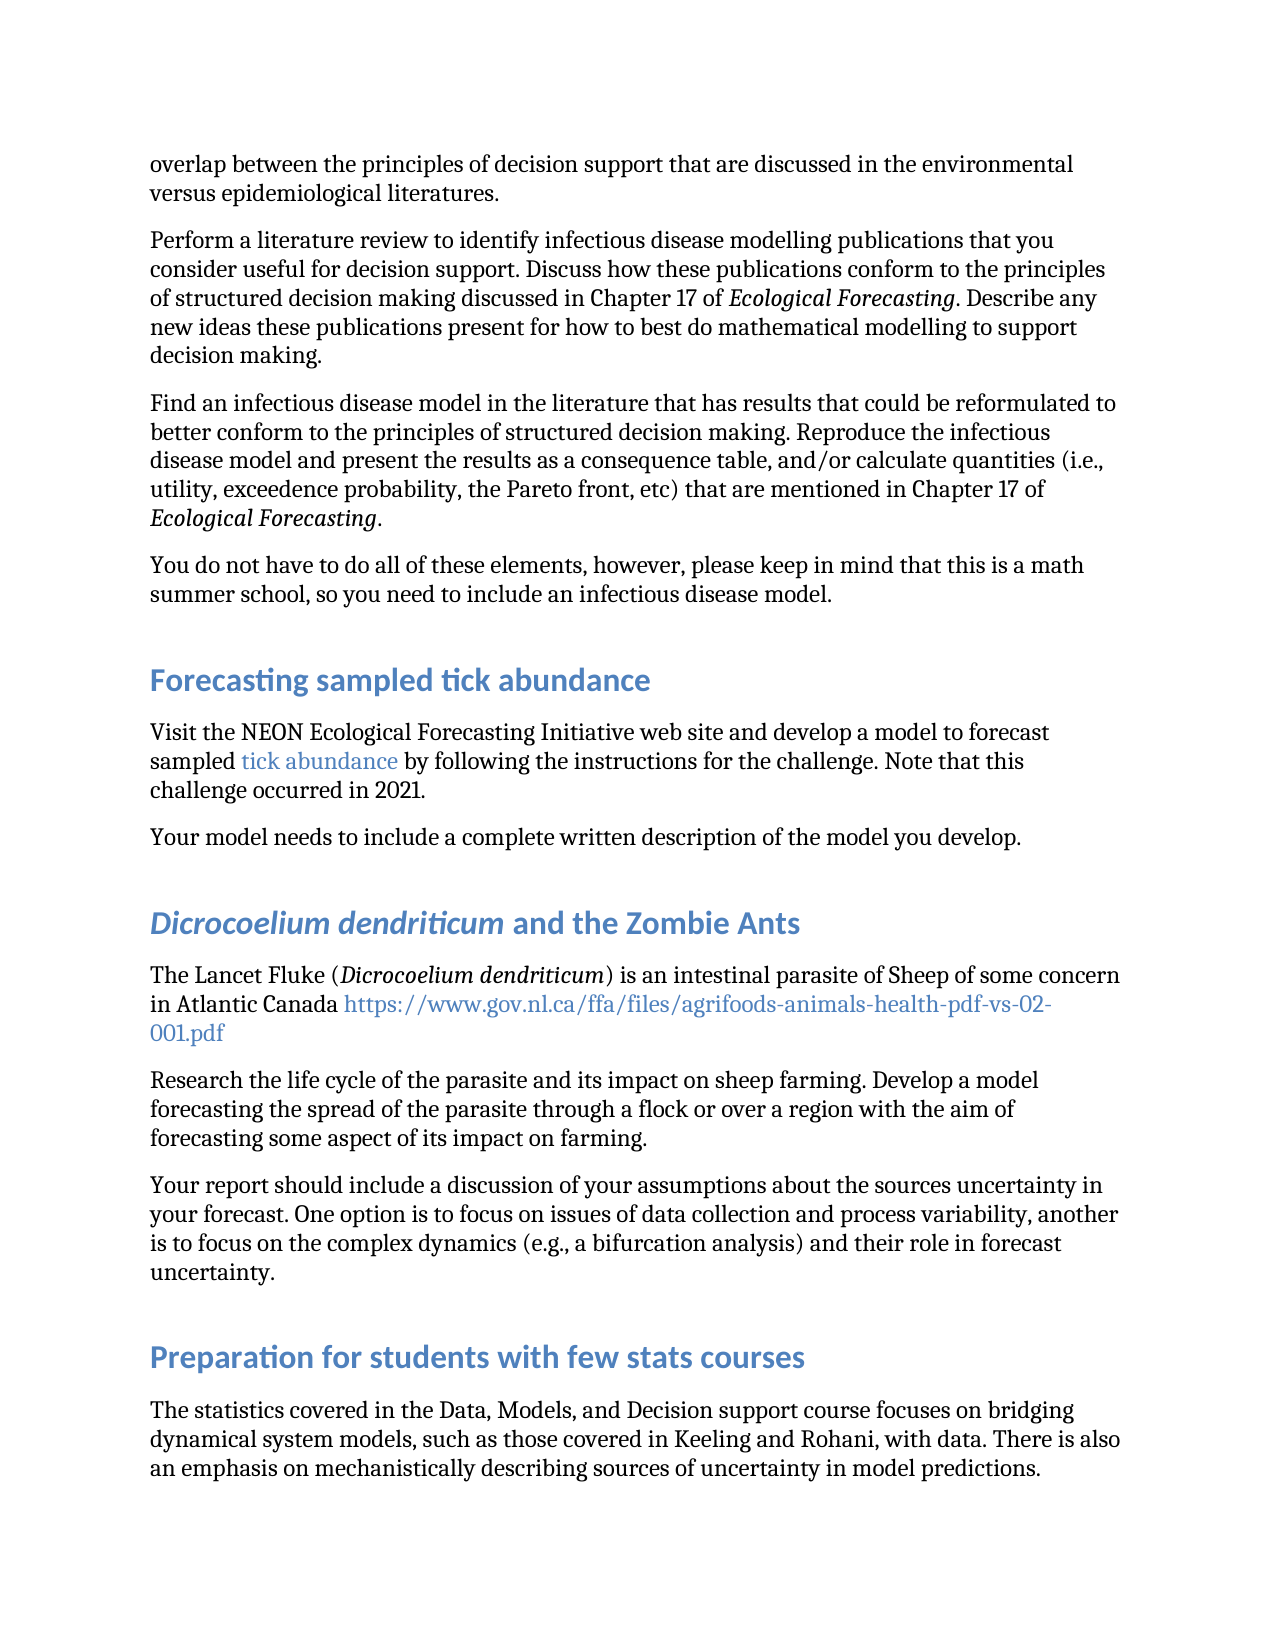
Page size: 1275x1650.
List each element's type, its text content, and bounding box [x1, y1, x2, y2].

subtitle Forecasting sampled tick abundance [150, 659, 1125, 699]
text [150, 150, 1125, 207]
subtitle Dicrocoelium dendriticum and the Zombie Ants [150, 902, 1125, 943]
text Perform a literature review to identify infectious disease modelling publications that you consider useful for decision support. Discuss how these publications conform to the principles of structured decision making discussed in Chapter 17 of Ecological Forecasting. Describe any new ideas these publications present for how to best do mathematical modelling to support decision making. [150, 226, 1125, 370]
text Find an infectious disease model in the literature that has results that could be reformulated to better conform to the principles of structured decision making. Reproduce the infectious disease model and present the results as a consequence table, and/or calculate quantities (i.e., utility, exceedence probability, the Pareto front, etc) that are mentioned in Chapter 17 of Ecological Forecasting. [150, 389, 1125, 532]
text The Lancet Fluke (Dicrocoelium dendriticum) is an intestinal parasite of Sheep of some concern in Atlantic Canada https://www.gov.nl.ca/ffa/files/agrifoods-animals-health-pdf-vs-02-001.pdf [150, 961, 1125, 1048]
text Your model needs to include a complete written description of the model you develop. [150, 823, 1125, 852]
text Research the life cycle of the parasite and its impact on sheep farming. Develop a model forecasting the spread of the parasite through a flock or over a region with the aim of forecasting some aspect of its impact on farming. [150, 1066, 1125, 1153]
text Your report should include a discussion of your assumptions about the sources uncertainty in your forecast. One option is to focus on issues of data collection and process variability, another is to focus on the complex dynamics (e.g., a bifurcation analysis) and their role in forecast uncertainty. [150, 1171, 1125, 1286]
text Visit the NEON Ecological Forecasting Initiative web site and develop a model to forecast sampled tick abundance by following the instructions for the challenge. Note that this challenge occurred in 2021. [150, 718, 1125, 804]
text You do not have to do all of these elements, however, please keep in mind that this is a math summer school, so you need to include an infectious disease model. [150, 551, 1125, 609]
text The statistics covered in the Data, Models, and Decision support course focuses on bridging dynamical system models, such as those covered in Keeling and Rohani, with data. There is also an emphasis on mechanistically describing sources of uncertainty in model predictions. [150, 1396, 1125, 1482]
subtitle Preparation for students with few stats courses [150, 1336, 1125, 1377]
